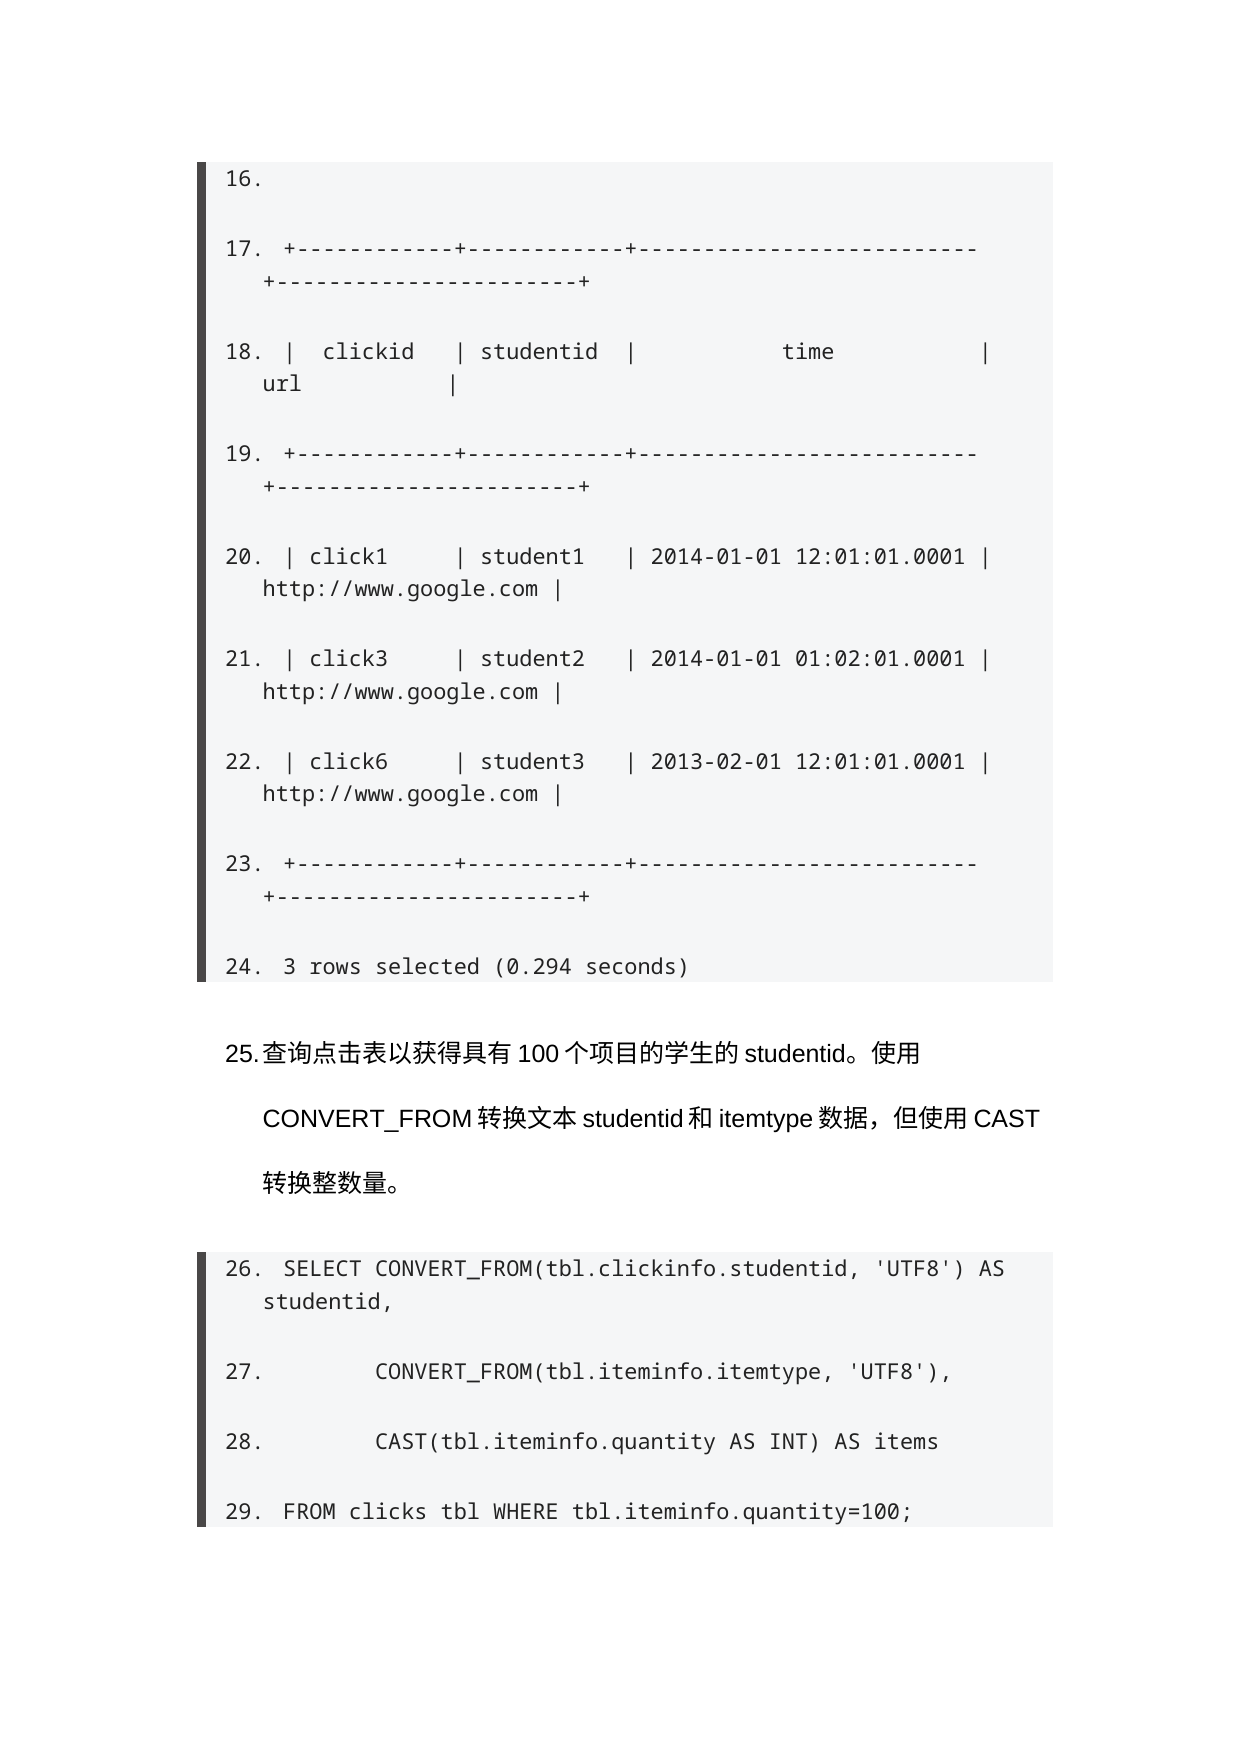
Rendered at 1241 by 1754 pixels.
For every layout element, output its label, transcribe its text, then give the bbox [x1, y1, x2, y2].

list CAST(tbl.iteminfo.quantity AS INT) AS items [206, 1424, 1053, 1457]
list 3 rows selected (0.294 seconds) [206, 949, 1053, 982]
list | clickid | studentid | time | url | [206, 334, 1053, 399]
list | click6 | student3 | 2013-02-01 12:01:01.0001 | http://www.google.com | [206, 744, 1053, 809]
list SELECT CONVERT_FROM(tbl.clickinfo.studentid, 'UTF8') AS studentid, [206, 1252, 1053, 1317]
list +------------+------------+--------------------------+-----------------------+ [206, 437, 1053, 502]
list FROM clicks tbl WHERE tbl.iteminfo.quantity=100; [206, 1494, 1053, 1527]
list | click3 | student2 | 2014-01-01 01:02:01.0001 | http://www.google.com | [206, 642, 1053, 707]
list | click1 | student1 | 2014-01-01 12:01:01.0001 | http://www.google.com | [206, 539, 1053, 604]
list +------------+------------+--------------------------+-----------------------+ [206, 232, 1053, 297]
list CONVERT_FROM(tbl.iteminfo.itemtype, 'UTF8'), [206, 1354, 1053, 1387]
list 查询点击表以获得具有100个项目的学生的studentid。使用CONVERT_FROM转换文本studentid和itemtype数据，但使用CAST转换整数量。 [225, 1019, 1053, 1214]
list +------------+------------+--------------------------+-----------------------+ [206, 847, 1053, 912]
